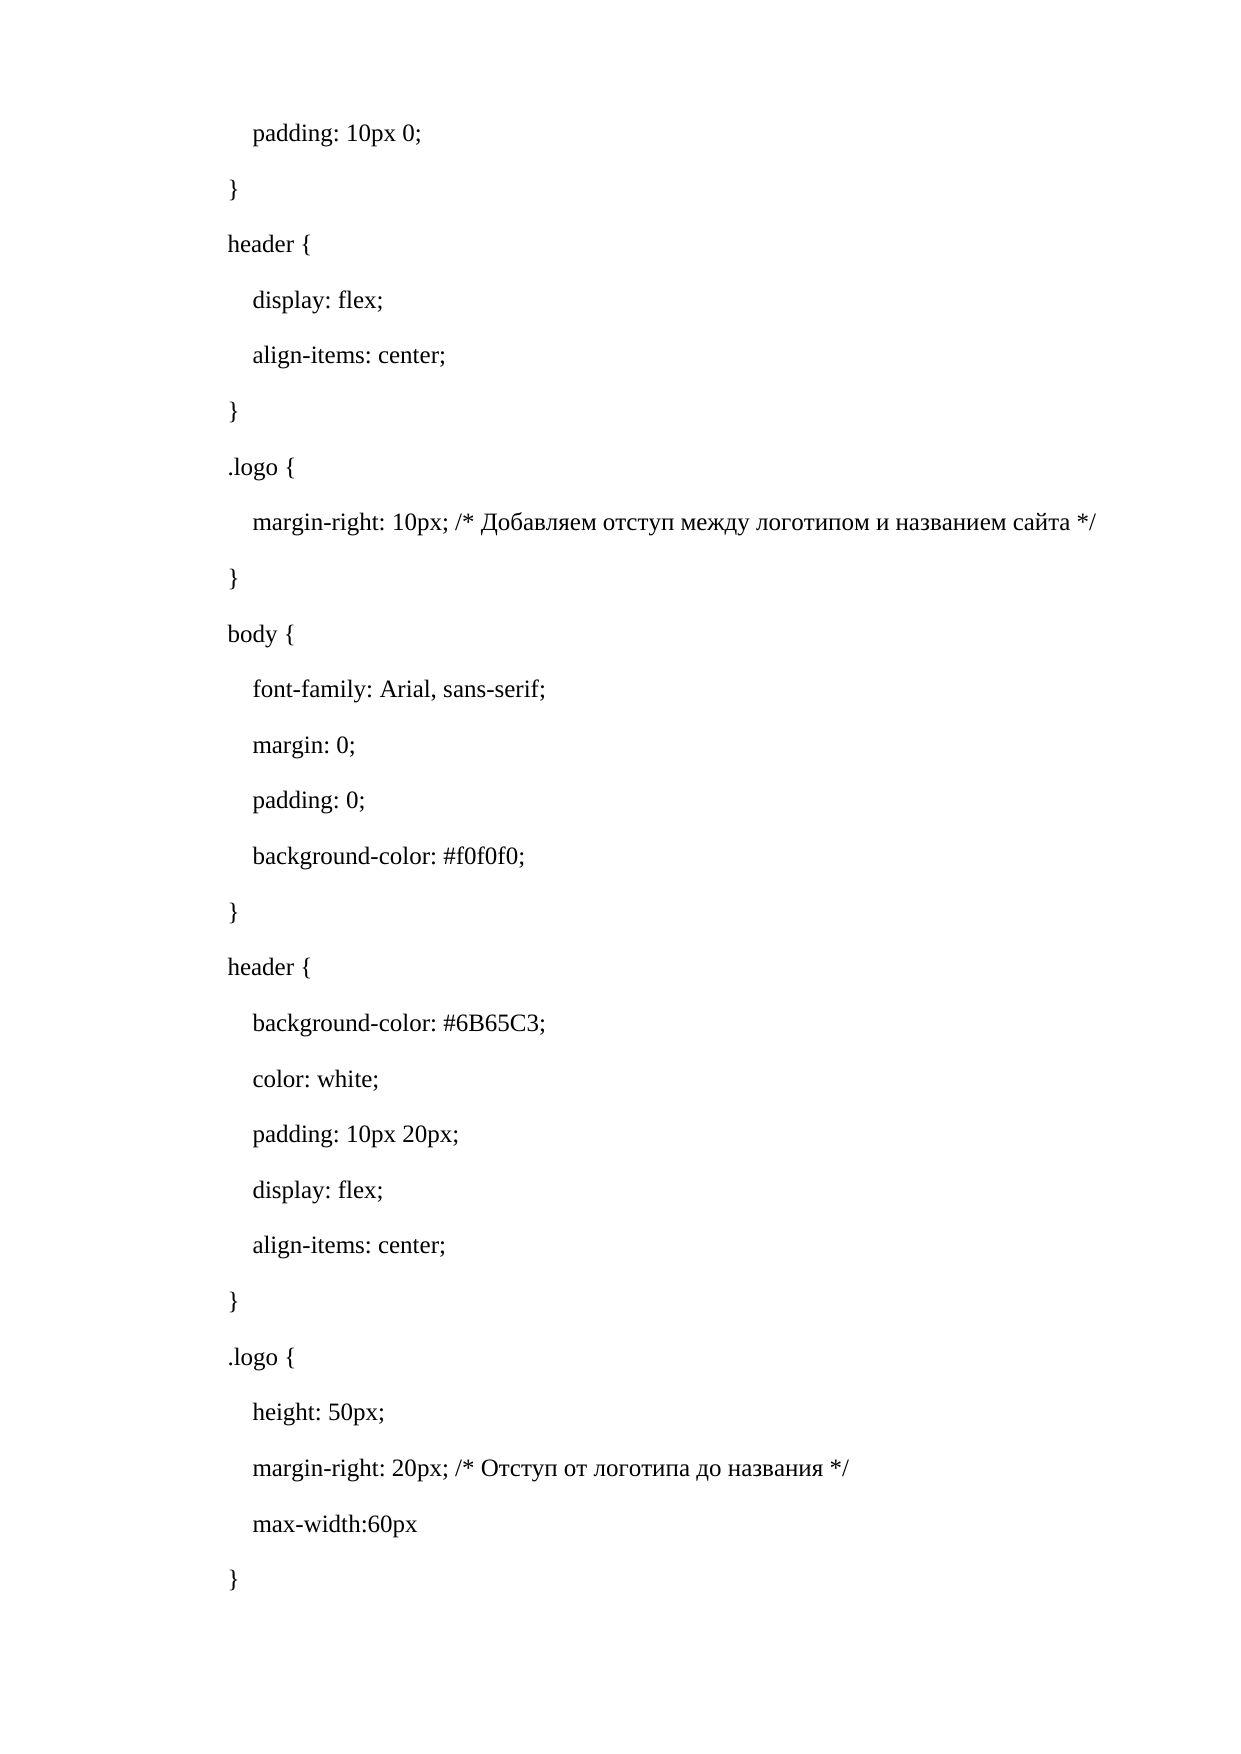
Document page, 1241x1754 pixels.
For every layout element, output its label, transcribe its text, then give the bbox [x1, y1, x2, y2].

text .logo { [177, 452, 1152, 481]
text align-items: center; [177, 341, 1152, 369]
text display: flex; [177, 285, 1152, 314]
text padding: 10px 20px; [177, 1119, 1152, 1148]
text color: white; [177, 1064, 1152, 1092]
text padding: 10px 0; [177, 118, 1152, 147]
text margin-right: 10px; /* Добавляем отступ между логотипом и названием сайта */ [177, 507, 1152, 536]
text margin-right: 20px; /* Отступ от логотипа до названия */ [177, 1453, 1152, 1482]
text padding: 0; [177, 786, 1152, 814]
text header { [177, 229, 1152, 258]
text } [177, 396, 1152, 425]
text } [177, 1564, 1152, 1593]
text } [177, 563, 1152, 592]
text margin: 0; [177, 730, 1152, 759]
text max-width:60px [177, 1509, 1152, 1537]
text font-family: Arial, sans-serif; [177, 674, 1152, 703]
text header { [177, 952, 1152, 981]
text } [177, 1286, 1152, 1315]
text align-items: center; [177, 1231, 1152, 1259]
text } [177, 897, 1152, 926]
text background-color: #6B65C3; [177, 1008, 1152, 1037]
text background-color: #f0f0f0; [177, 841, 1152, 870]
text .logo { [177, 1342, 1152, 1371]
text height: 50px; [177, 1397, 1152, 1426]
text display: flex; [177, 1175, 1152, 1204]
text body { [177, 619, 1152, 647]
text } [177, 174, 1152, 202]
